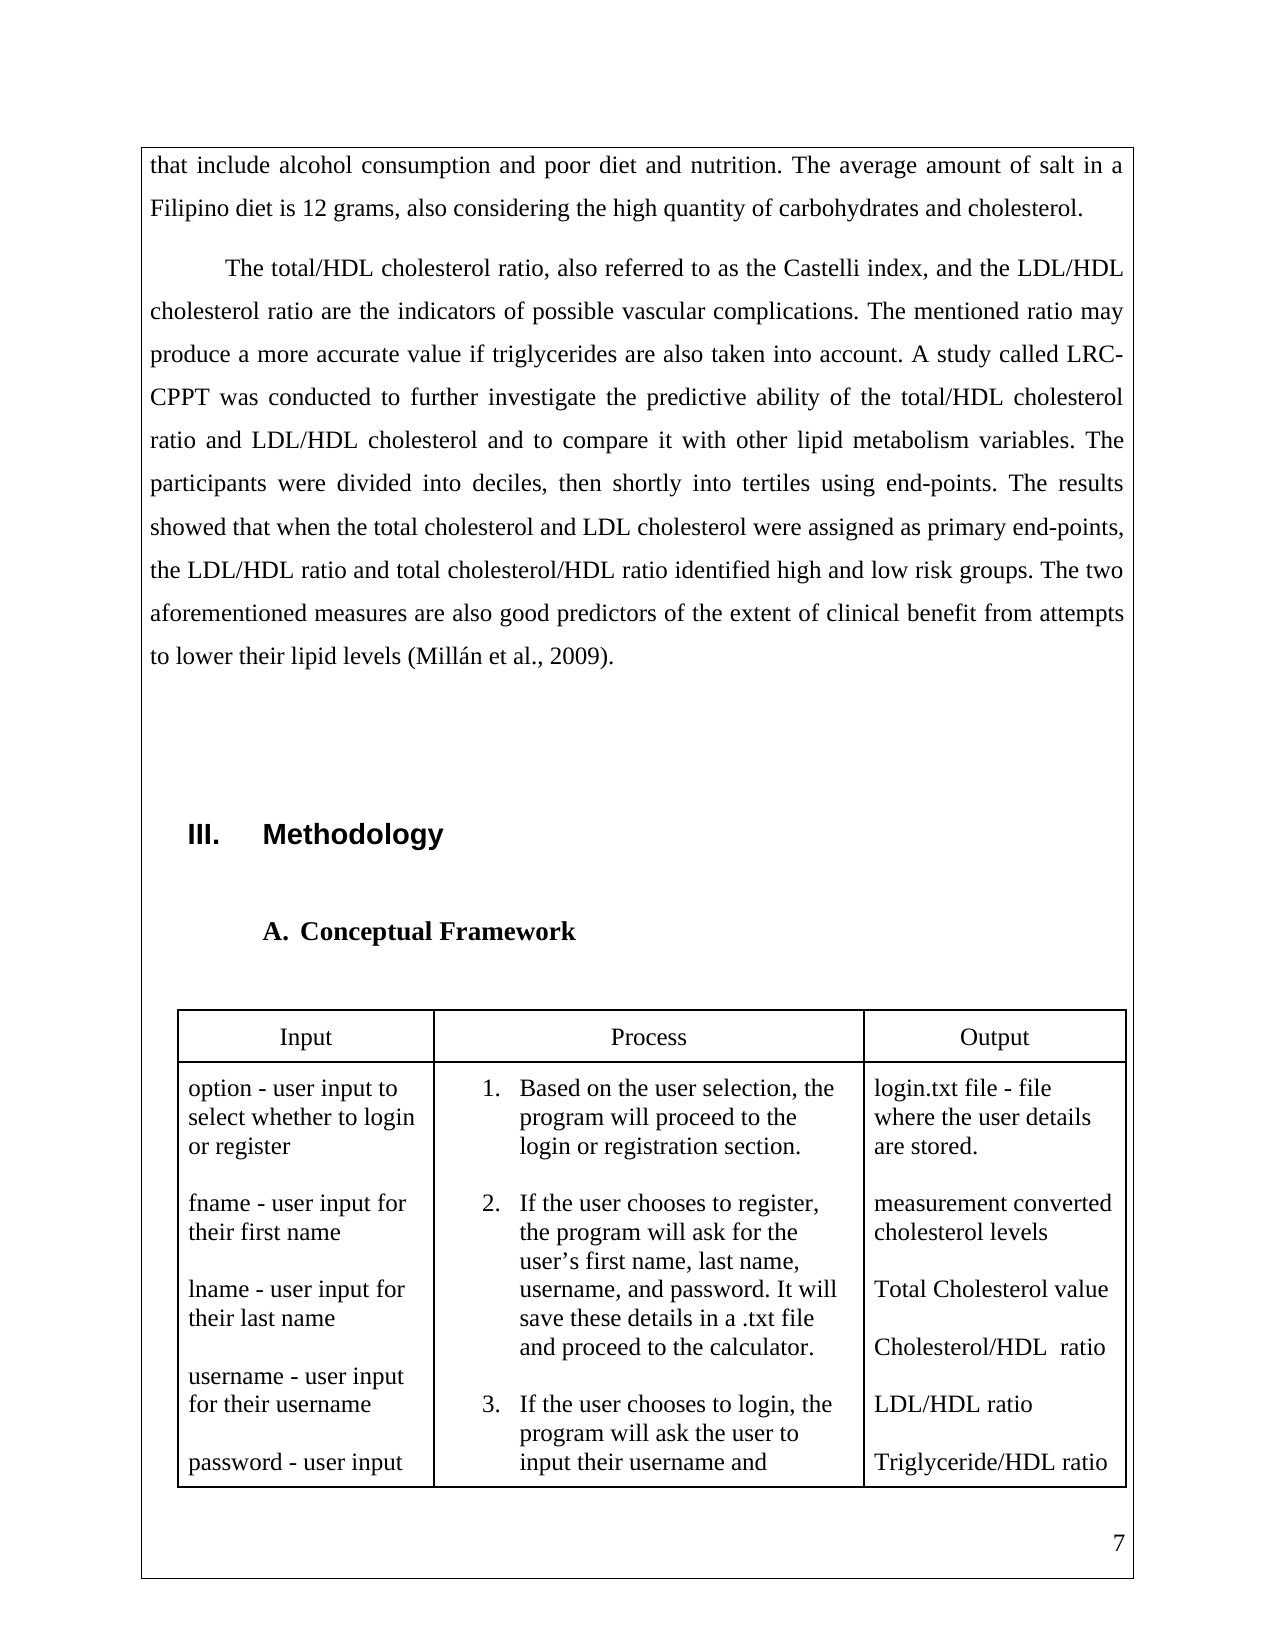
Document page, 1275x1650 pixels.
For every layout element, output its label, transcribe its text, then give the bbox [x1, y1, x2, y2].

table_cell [435, 1063, 863, 1486]
table_header Output [865, 1011, 1125, 1061]
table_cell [179, 1063, 433, 1486]
subtitle Methodology [187, 817, 1125, 850]
table_header Input [179, 1011, 433, 1061]
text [150, 150, 1125, 222]
text The total/HDL cholesterol ratio, also referred to as the Castelli index, and the LDL/HDL cholesterol ratio are the indicators of possible vascular complications. The mentioned ratio may produce a more accurate value if triglycerides are also taken into account. A study called LRC-CPPT was conducted to further investigate the predictive ability of the total/HDL cholesterol ratio and LDL/HDL cholesterol and to compare it with other lipid metabolism variables. The participants were divided into deciles, then shortly into tertiles using end-points. The results showed that when the total cholesterol and LDL cholesterol were assigned as primary end-points, the LDL/HDL ratio and total cholesterol/HDL ratio identified high and low risk groups. The two aforementioned measures are also good predictors of the extent of clinical benefit from attempts to lower their lipid levels (Millán et al., 2009). [150, 253, 1125, 670]
subtitle Conceptual Framework [262, 915, 1125, 946]
table_header Process [435, 1011, 863, 1061]
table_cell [865, 1063, 1125, 1486]
